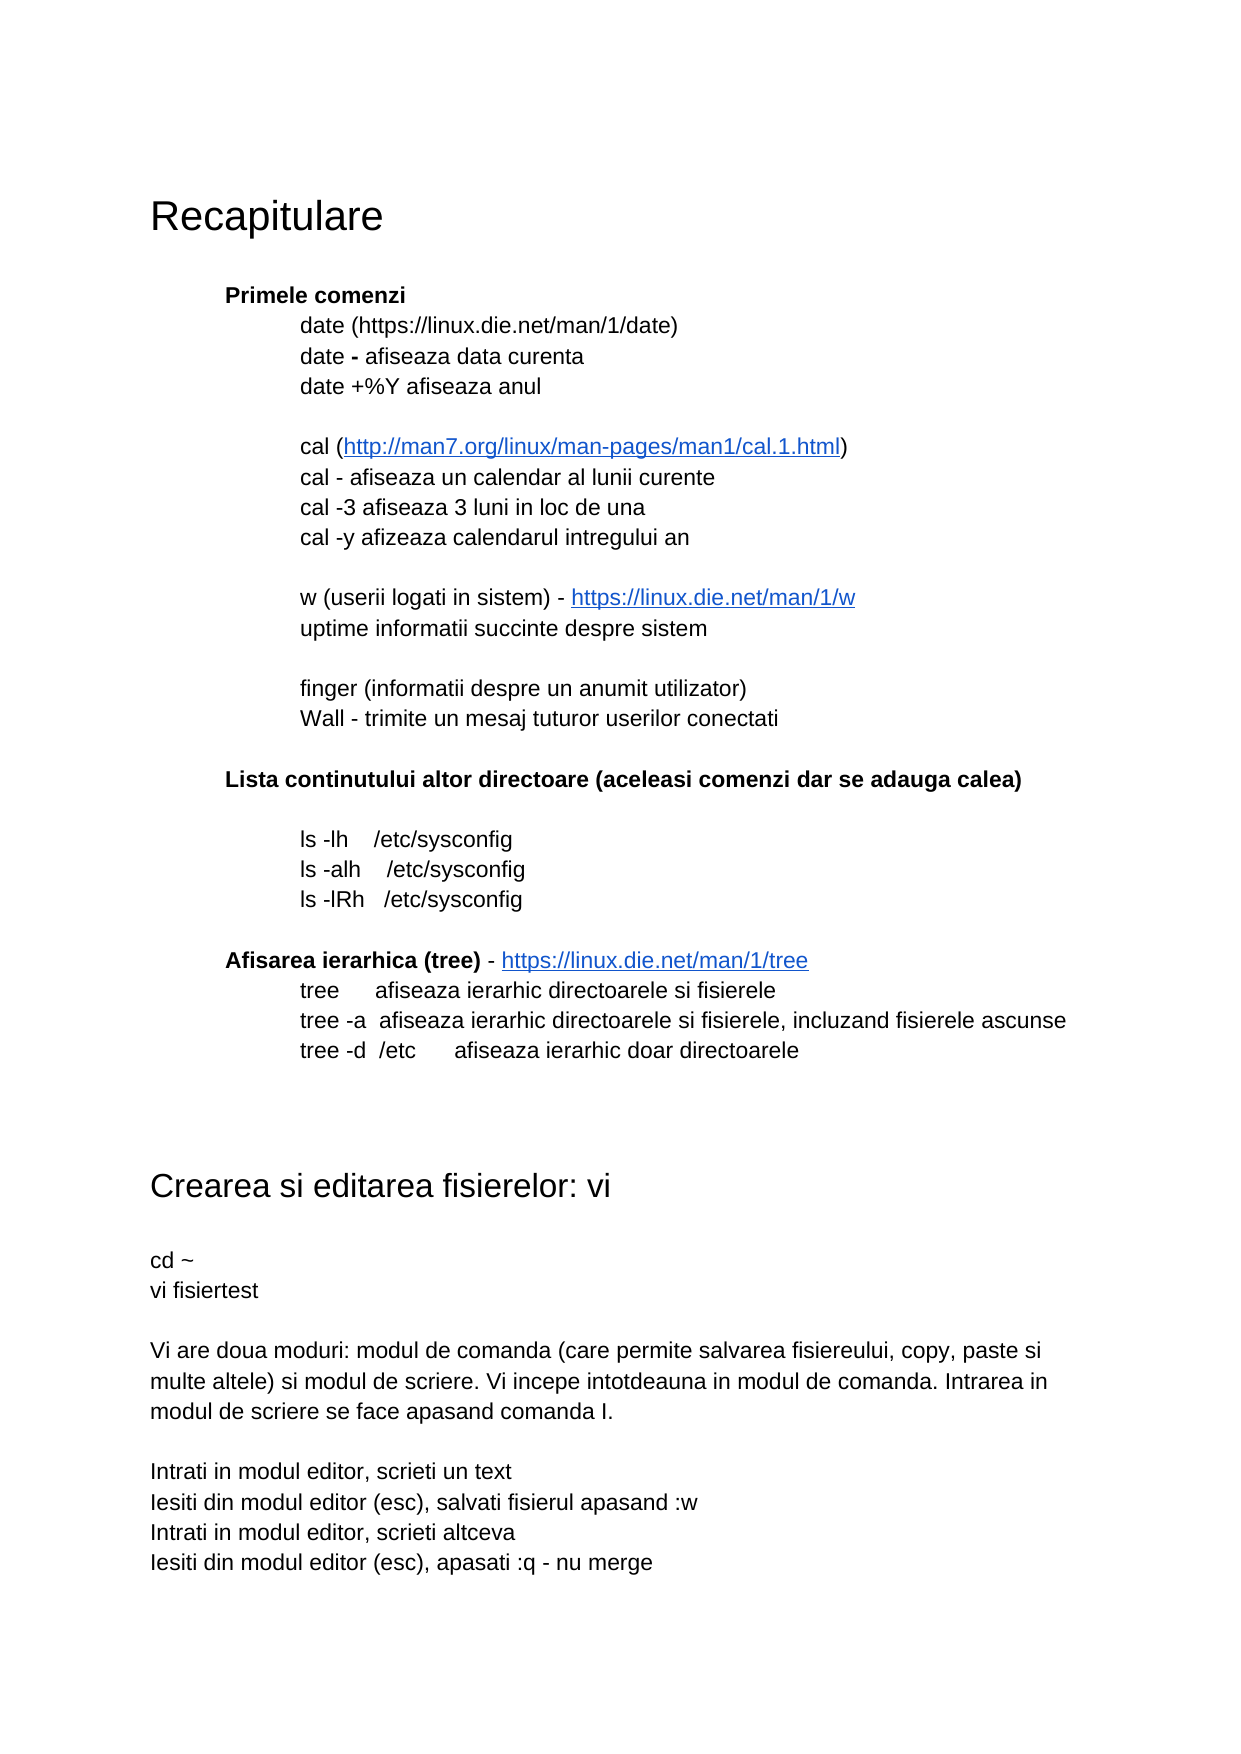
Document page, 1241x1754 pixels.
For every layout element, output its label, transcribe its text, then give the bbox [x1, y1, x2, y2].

text Primele comenzi [150, 282, 1090, 309]
text tree -d /etc afiseaza ierarhic doar directoarele [150, 1037, 1090, 1064]
text ls -alh /etc/sysconfig [150, 856, 1090, 883]
text tree afiseaza ierarhic directoarele si fisierele [225, 977, 1090, 1003]
text finger (informatii despre un anumit utilizator) [150, 675, 1090, 701]
text Afisarea ierarhica (tree) - https://linux.die.net/man/1/tree [225, 947, 1090, 973]
text ls -lh /etc/sysconfig [150, 826, 1090, 852]
text w (userii logati in sistem) - https://linux.die.net/man/1/w [150, 584, 1090, 611]
text tree -a afiseaza ierarhic directoarele si fisierele, incluzand fisierele ascunse [225, 1007, 1090, 1034]
text Intrati in modul editor, scrieti altceva [150, 1519, 1090, 1545]
text date - afiseaza data curenta [225, 343, 1090, 369]
text Lista continutului altor directoare (aceleasi comenzi dar se adauga calea) [150, 766, 1090, 792]
subtitle Crearea si editarea fisierelor: vi [150, 1166, 1090, 1204]
text cd ~ [150, 1247, 1090, 1273]
text Iesiti din modul editor (esc), apasati :q - nu merge [150, 1549, 1090, 1575]
text date +%Y afiseaza anul [225, 373, 1090, 399]
text ls -lRh /etc/sysconfig [150, 886, 1090, 913]
text uptime informatii succinte despre sistem [150, 614, 1090, 641]
text cal (http://man7.org/linux/man-pages/man1/cal.1.html) [225, 433, 1090, 460]
text cal -y afizeaza calendarul intregului an [150, 524, 1090, 550]
subtitle Recapitulare [150, 192, 1090, 239]
text cal -3 afiseaza 3 luni in loc de una [225, 494, 1090, 520]
text Intrati in modul editor, scrieti un text [150, 1458, 1090, 1484]
text cal - afiseaza un calendar al lunii curente [225, 463, 1090, 490]
text Iesiti din modul editor (esc), salvati fisierul apasand :w [150, 1488, 1090, 1515]
text date (https://linux.die.net/man/1/date) [150, 312, 1090, 339]
text Wall - trimite un mesaj tuturor userilor conectati [150, 705, 1090, 732]
text Vi are doua moduri: modul de comanda (care permite salvarea fisiereului, copy, paste si multe altele) si modul de scriere. Vi incepe intotdeauna in modul de comanda. Intrarea in modul de scriere se face apasand comanda I. [150, 1337, 1090, 1424]
text vi fisiertest [150, 1277, 1090, 1303]
